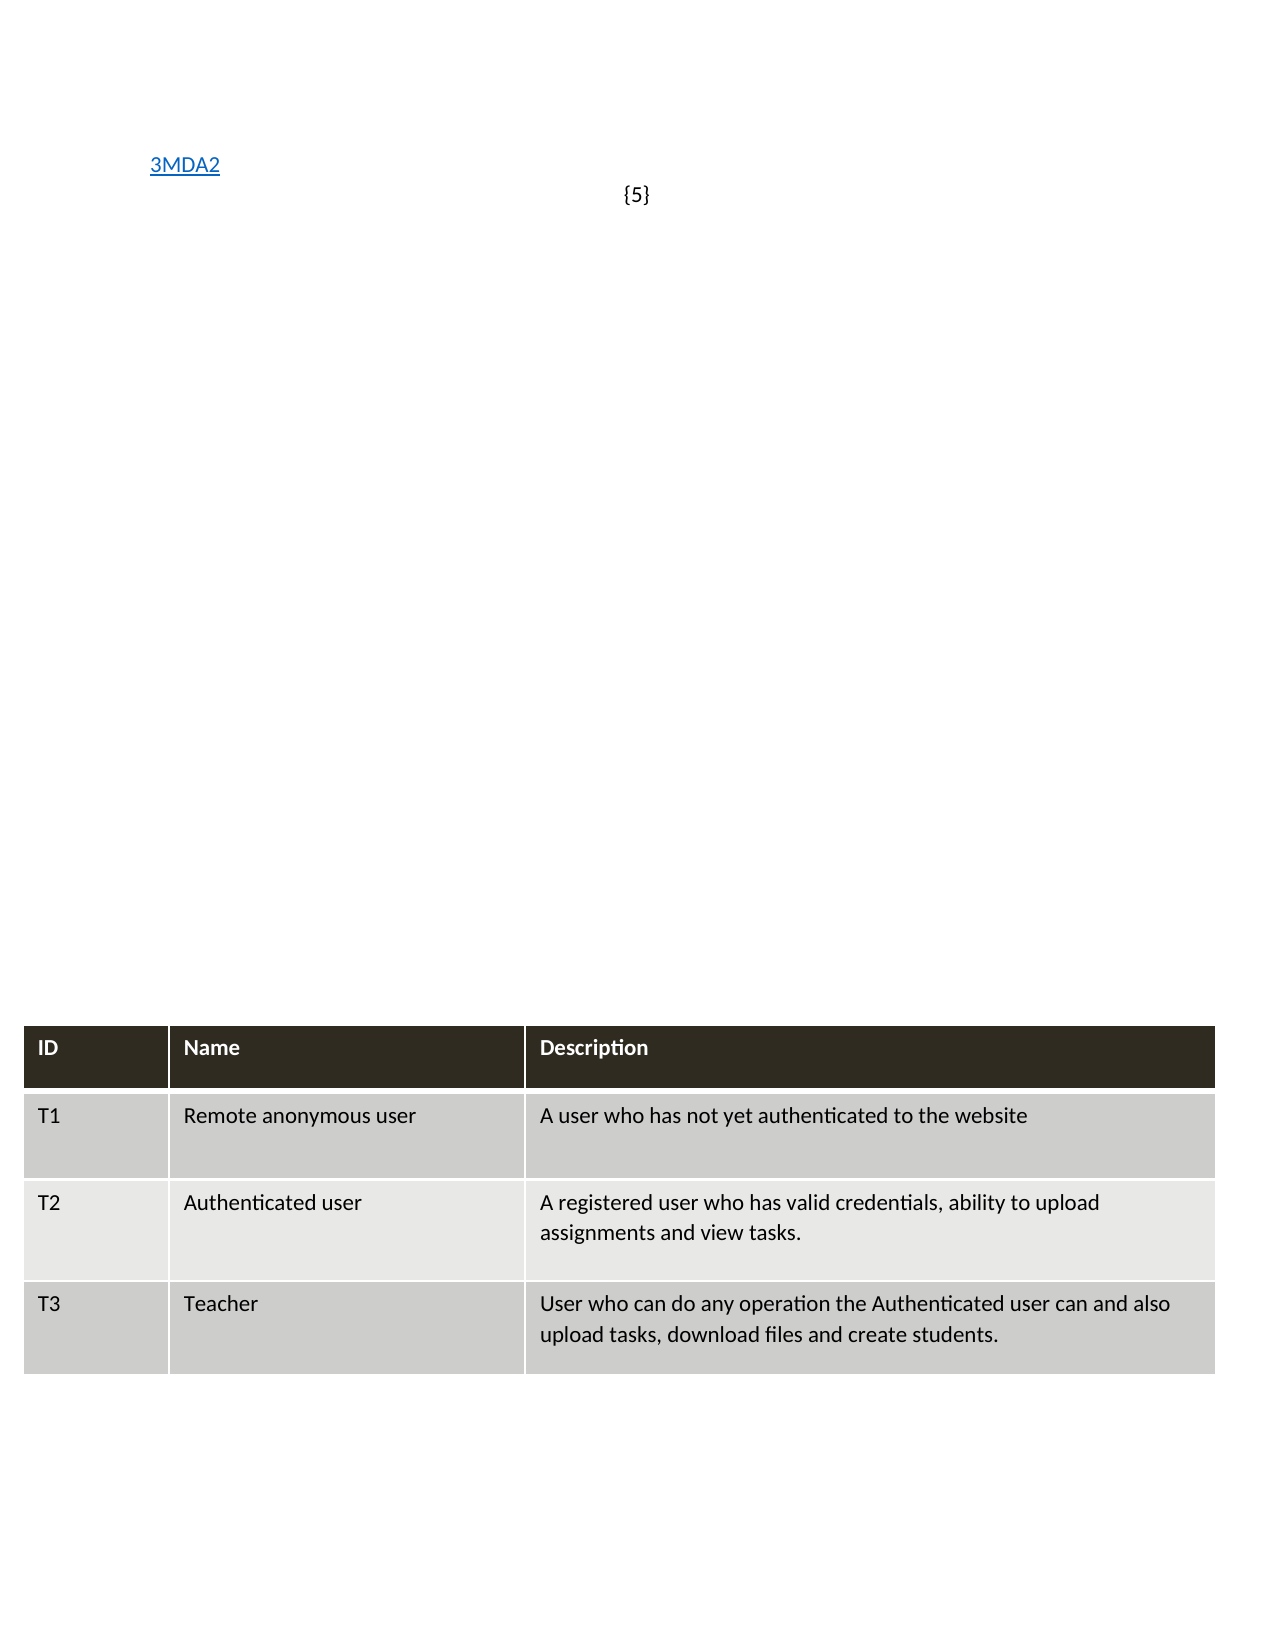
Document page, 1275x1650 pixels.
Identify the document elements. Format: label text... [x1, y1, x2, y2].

table_cell User who can do any operation the Authenticated user can and also upload tasks, download files and create students. [526, 1282, 1215, 1374]
table_cell Authenticated user [170, 1181, 524, 1280]
table_cell A user who has not yet authenticated to the website [526, 1094, 1215, 1178]
table_header ID [24, 1026, 168, 1088]
table_cell T2 [24, 1181, 168, 1280]
table_header Description [526, 1026, 1215, 1088]
table_header Name [170, 1026, 524, 1088]
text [150, 150, 1125, 208]
table_cell Remote anonymous user [170, 1094, 524, 1178]
table_cell Teacher [170, 1282, 524, 1374]
table_cell T1 [24, 1094, 168, 1178]
table_cell A registered user who has valid credentials, ability to upload assignments and view tasks. [526, 1181, 1215, 1280]
table_cell T3 [24, 1282, 168, 1374]
